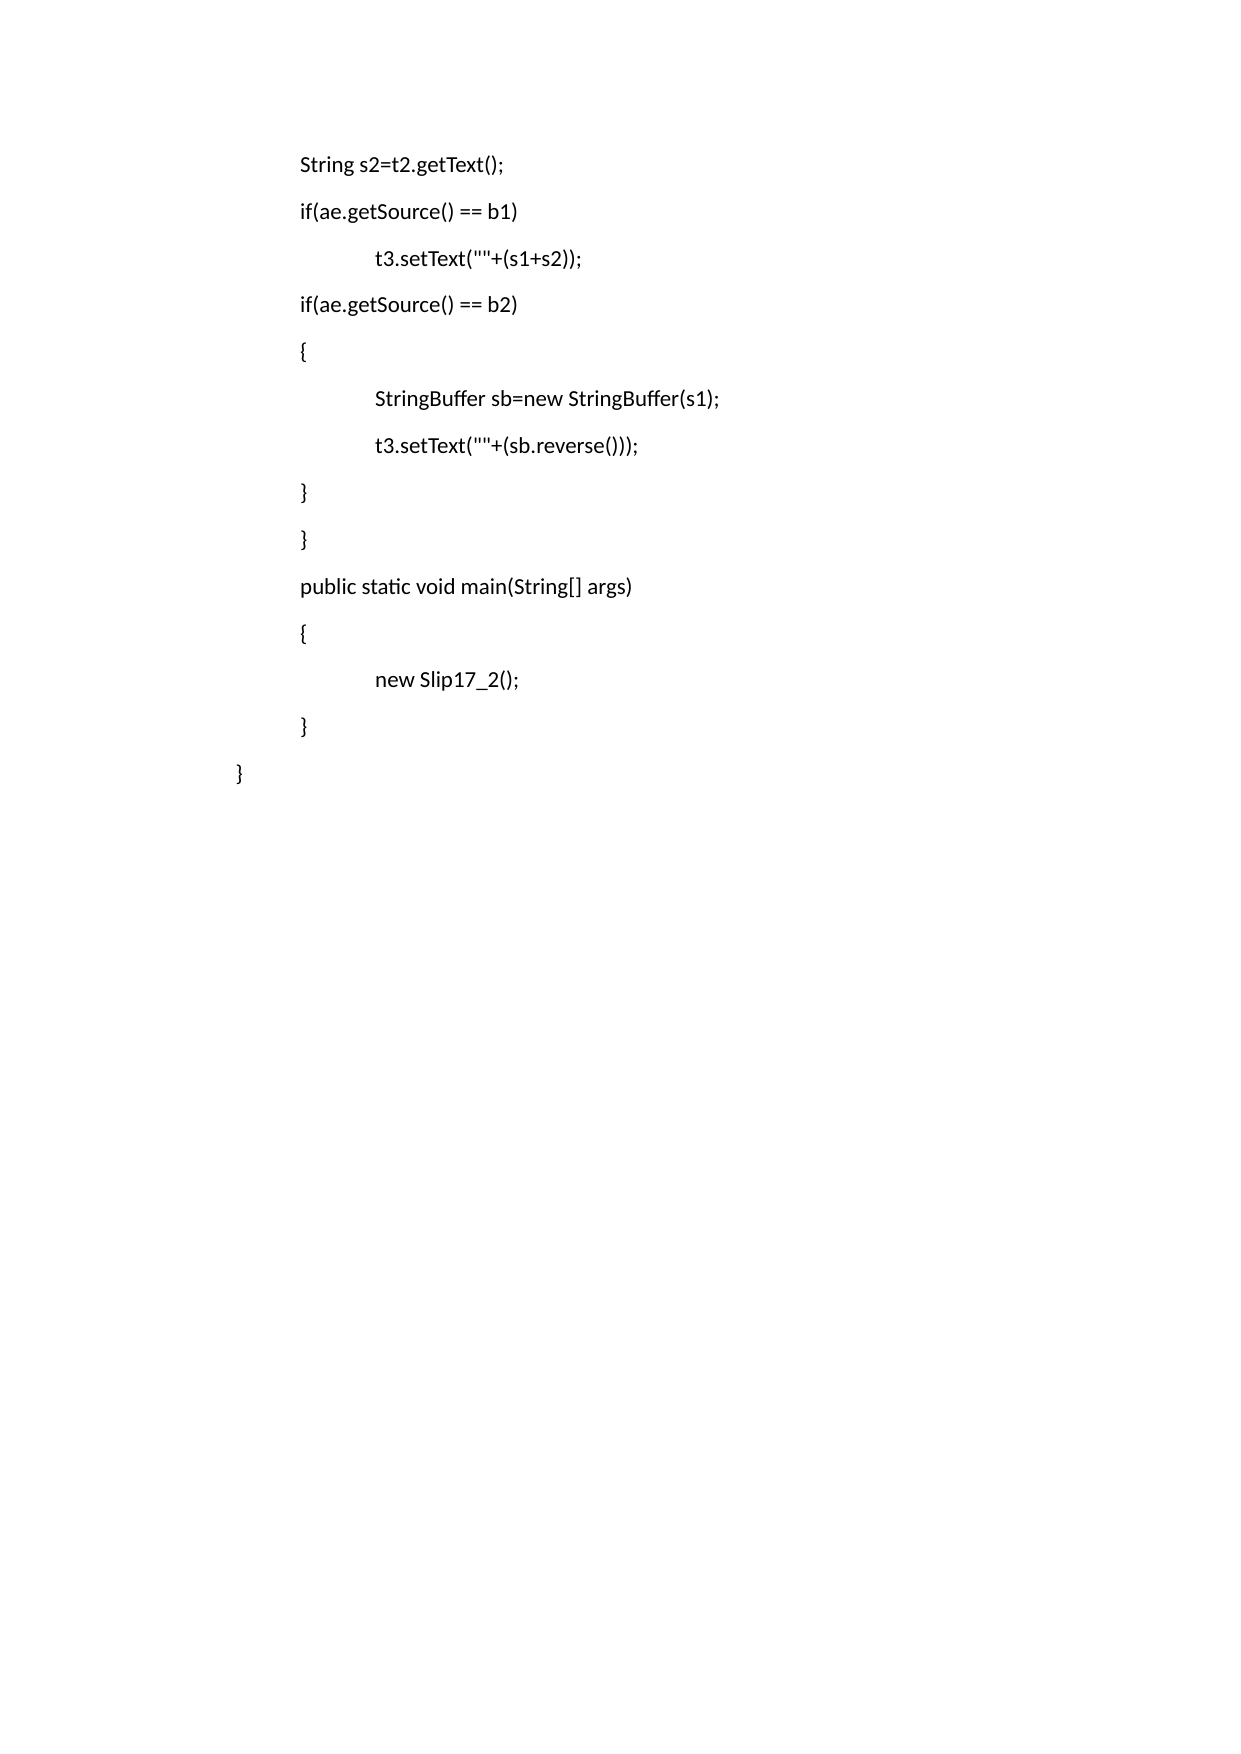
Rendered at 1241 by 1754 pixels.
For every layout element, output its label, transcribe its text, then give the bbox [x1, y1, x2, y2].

text } [150, 759, 1090, 787]
text t3.setText(""+(sb.reverse())); [150, 431, 1090, 459]
text { [150, 337, 1090, 366]
text } [150, 525, 1090, 553]
text } [150, 712, 1090, 741]
text public static void main(String[] args) [150, 572, 1090, 600]
text if(ae.getSource() == b1) [150, 197, 1090, 225]
text String s2=t2.getText(); [150, 150, 1090, 178]
text new Slip17_2(); [150, 666, 1090, 694]
text t3.setText(""+(s1+s2)); [150, 244, 1090, 272]
text StringBuffer sb=new StringBuffer(s1); [150, 384, 1090, 412]
text } [150, 478, 1090, 506]
text if(ae.getSource() == b2) [150, 291, 1090, 319]
text { [150, 619, 1090, 647]
